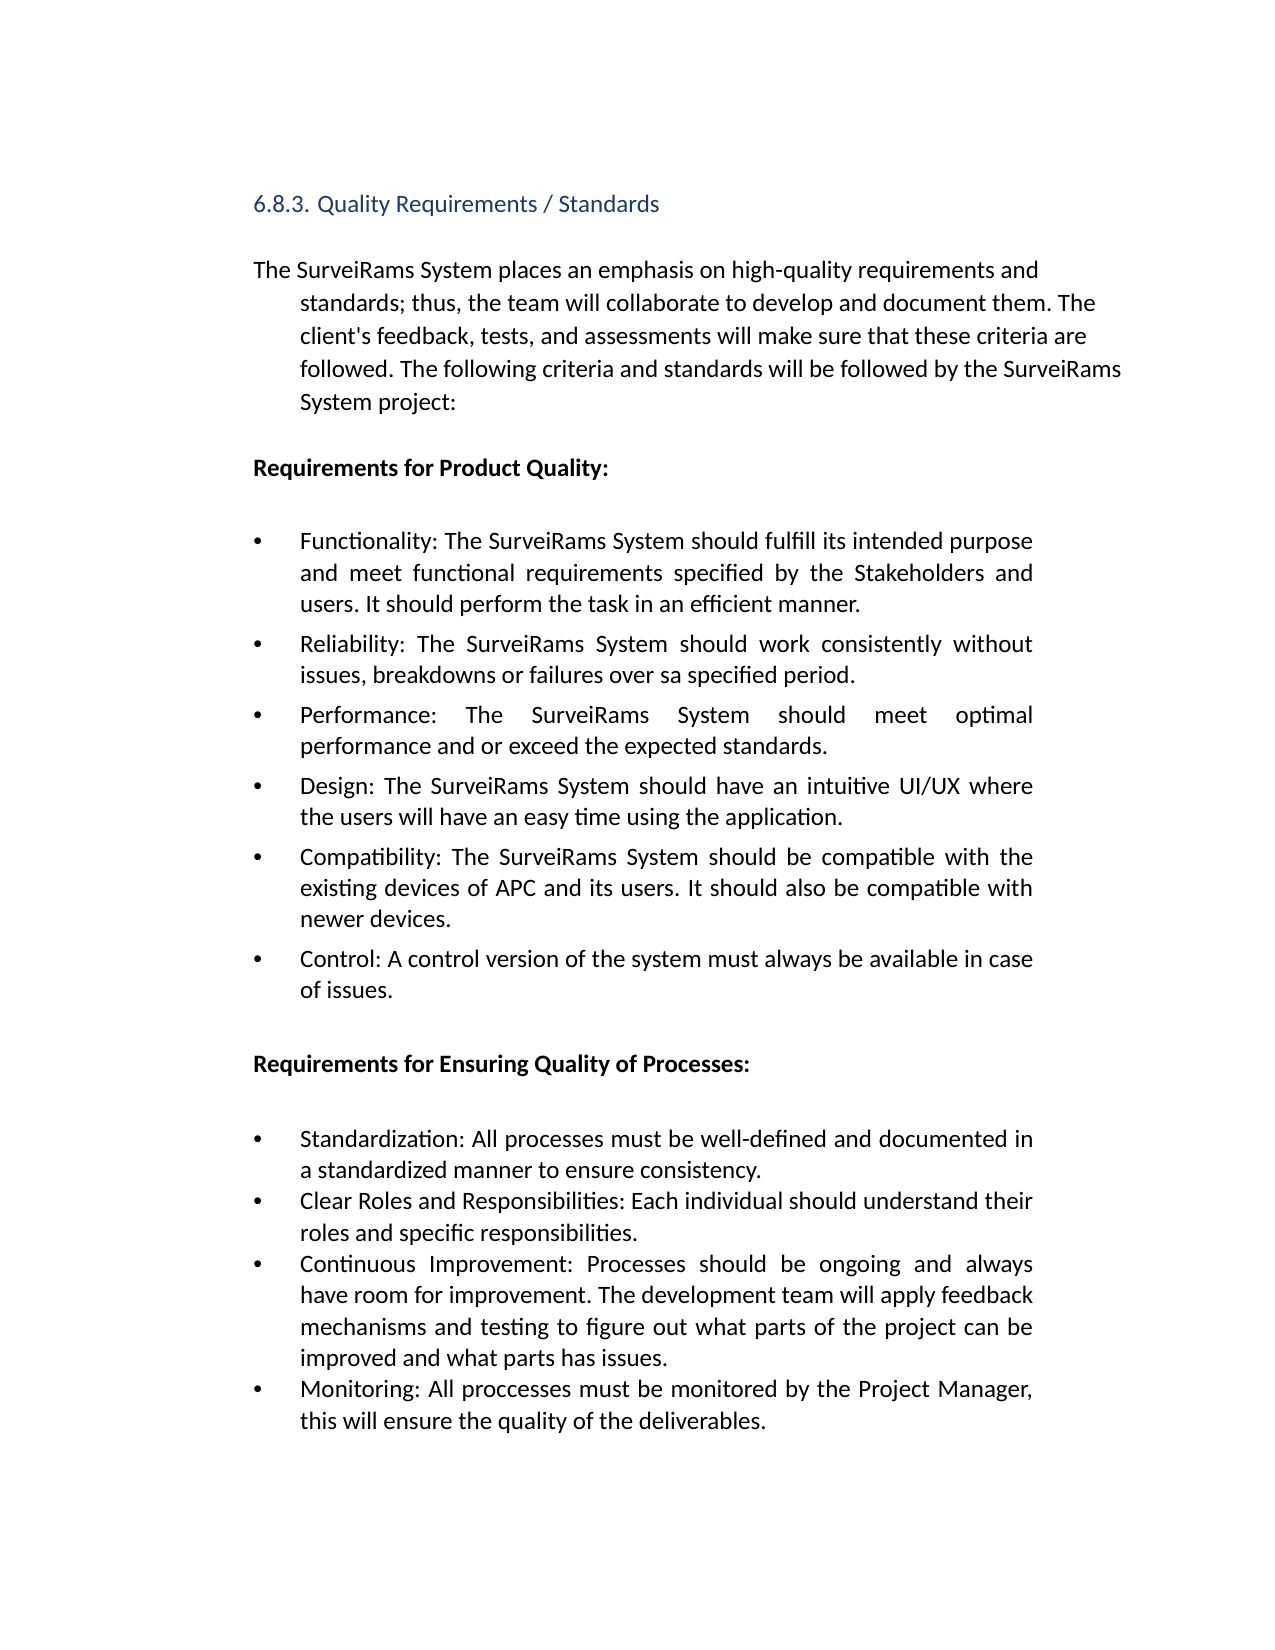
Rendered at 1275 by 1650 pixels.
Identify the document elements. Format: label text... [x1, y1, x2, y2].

list Reliability: The SurveiRams System should work consistently without issues, breakdowns or failures over sa specified period. [253, 628, 1034, 689]
list Standardization: All processes must be well-defined and documented in a standardized manner to ensure consistency. [253, 1123, 1034, 1184]
text Requirements for Ensuring Quality of Processes: [253, 1049, 1125, 1079]
text Requirements for Product Quality: [253, 452, 1125, 482]
list Control: A control version of the system must always be available in case of issues. [253, 943, 1034, 1005]
list Design: The SurveiRams System should have an intuitive UI/UX where the users will have an easy time using the application. [253, 770, 1034, 832]
text The SurveiRams System places an emphasis on high-quality requirements and standards; thus, the team will collaborate to develop and document them. The client's feedback, tests, and assessments will make sure that these criteria are followed. The following criteria and standards will be followed by the SurveiRams System project: [253, 254, 1125, 416]
list Performance: The SurveiRams System should meet optimal performance and or exceed the expected standards. [253, 699, 1034, 761]
list Clear Roles and Responsibilities: Each individual should understand their roles and specific responsibilities. [253, 1185, 1034, 1247]
list Compatibility: The SurveiRams System should be compatible with the existing devices of APC and its users. It should also be compatible with newer devices. [253, 841, 1034, 934]
text 6.8.3. Quality Requirements / Standards [253, 188, 1125, 219]
list Functionality: The SurveiRams System should fulfill its intended purpose and meet functional requirements specified by the Stakeholders and users. It should perform the task in an efficient manner. [253, 525, 1034, 618]
list Continuous Improvement: Processes should be ongoing and always have room for improvement. The development team will apply feedback mechanisms and testing to figure out what parts of the project can be improved and what parts has issues. [253, 1248, 1034, 1373]
list Monitoring: All proccesses must be monitored by the Project Manager, this will ensure the quality of the deliverables. [253, 1373, 1034, 1435]
